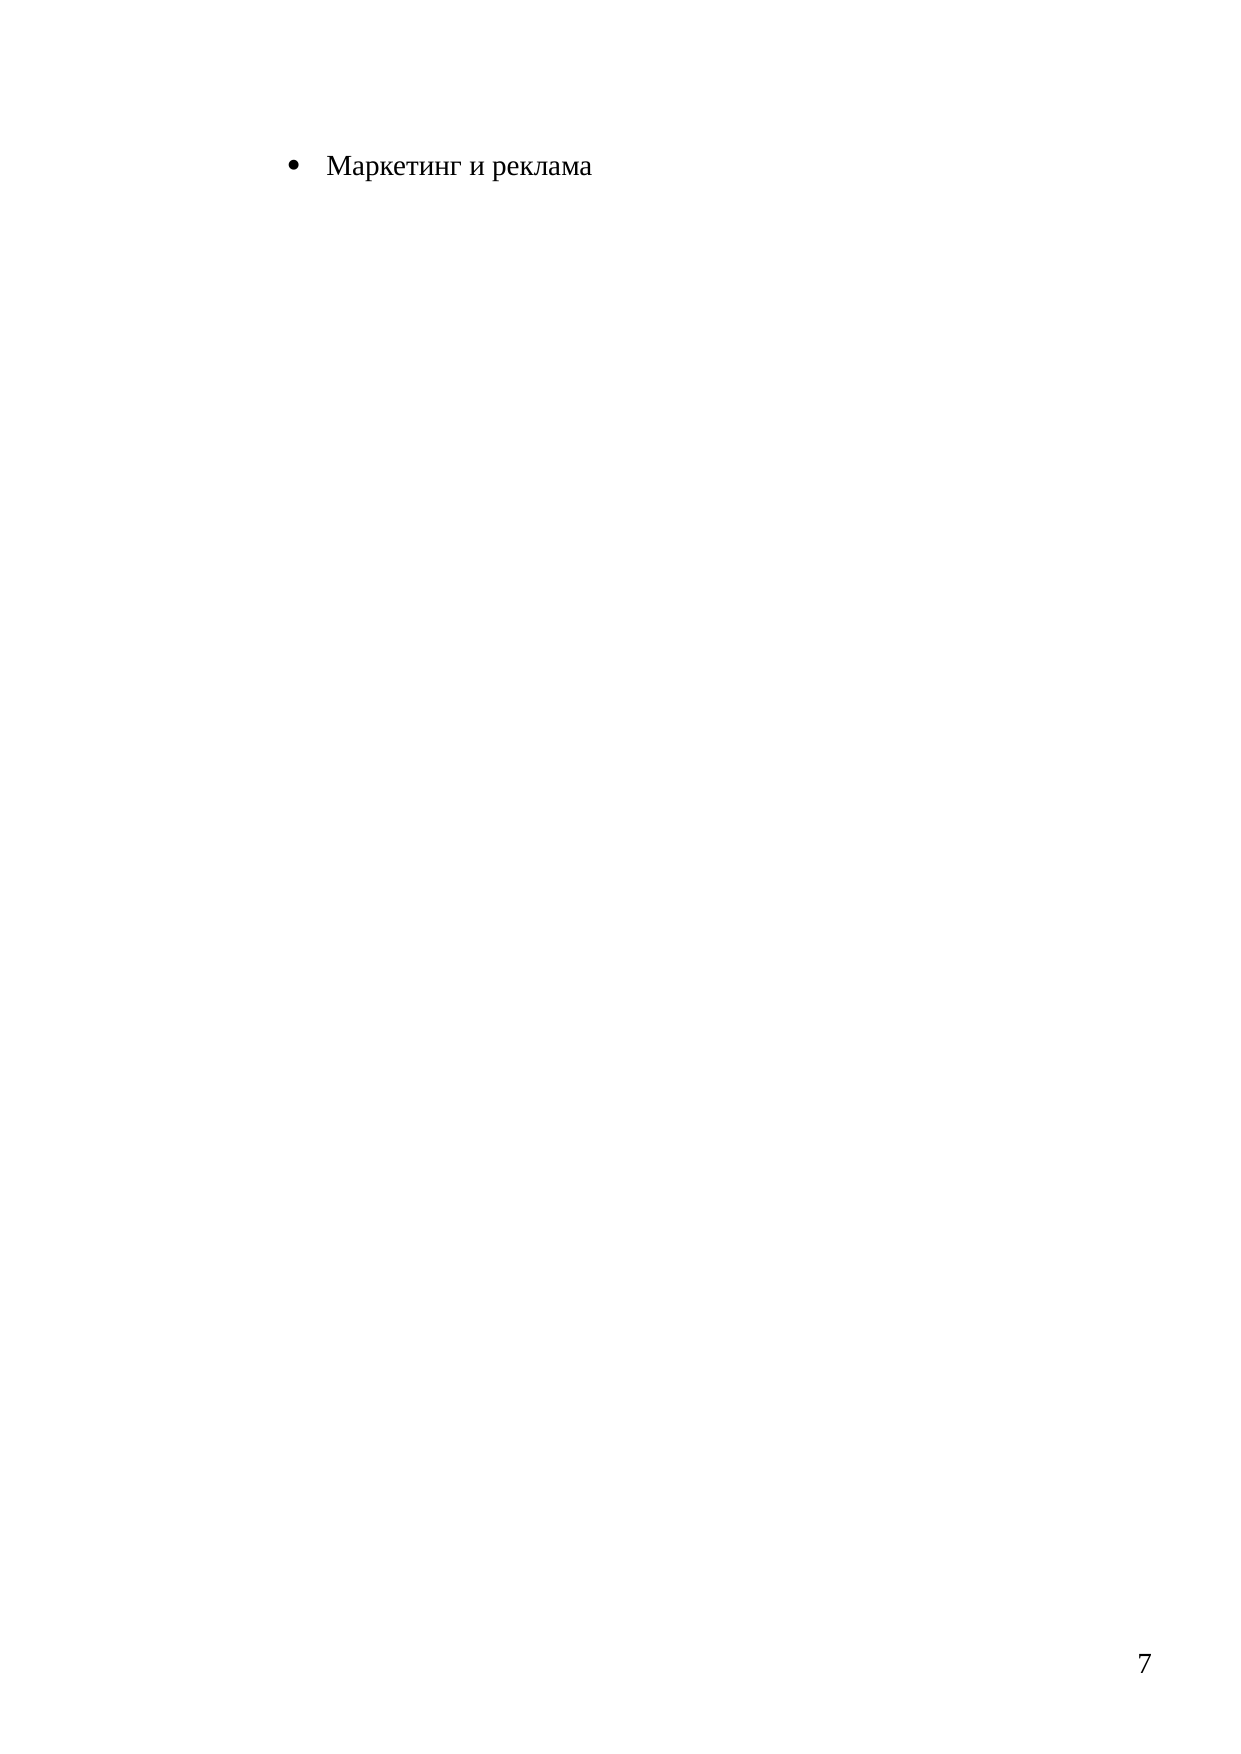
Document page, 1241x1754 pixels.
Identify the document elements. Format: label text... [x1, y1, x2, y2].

list Маркетинг и реклама [288, 148, 1152, 181]
